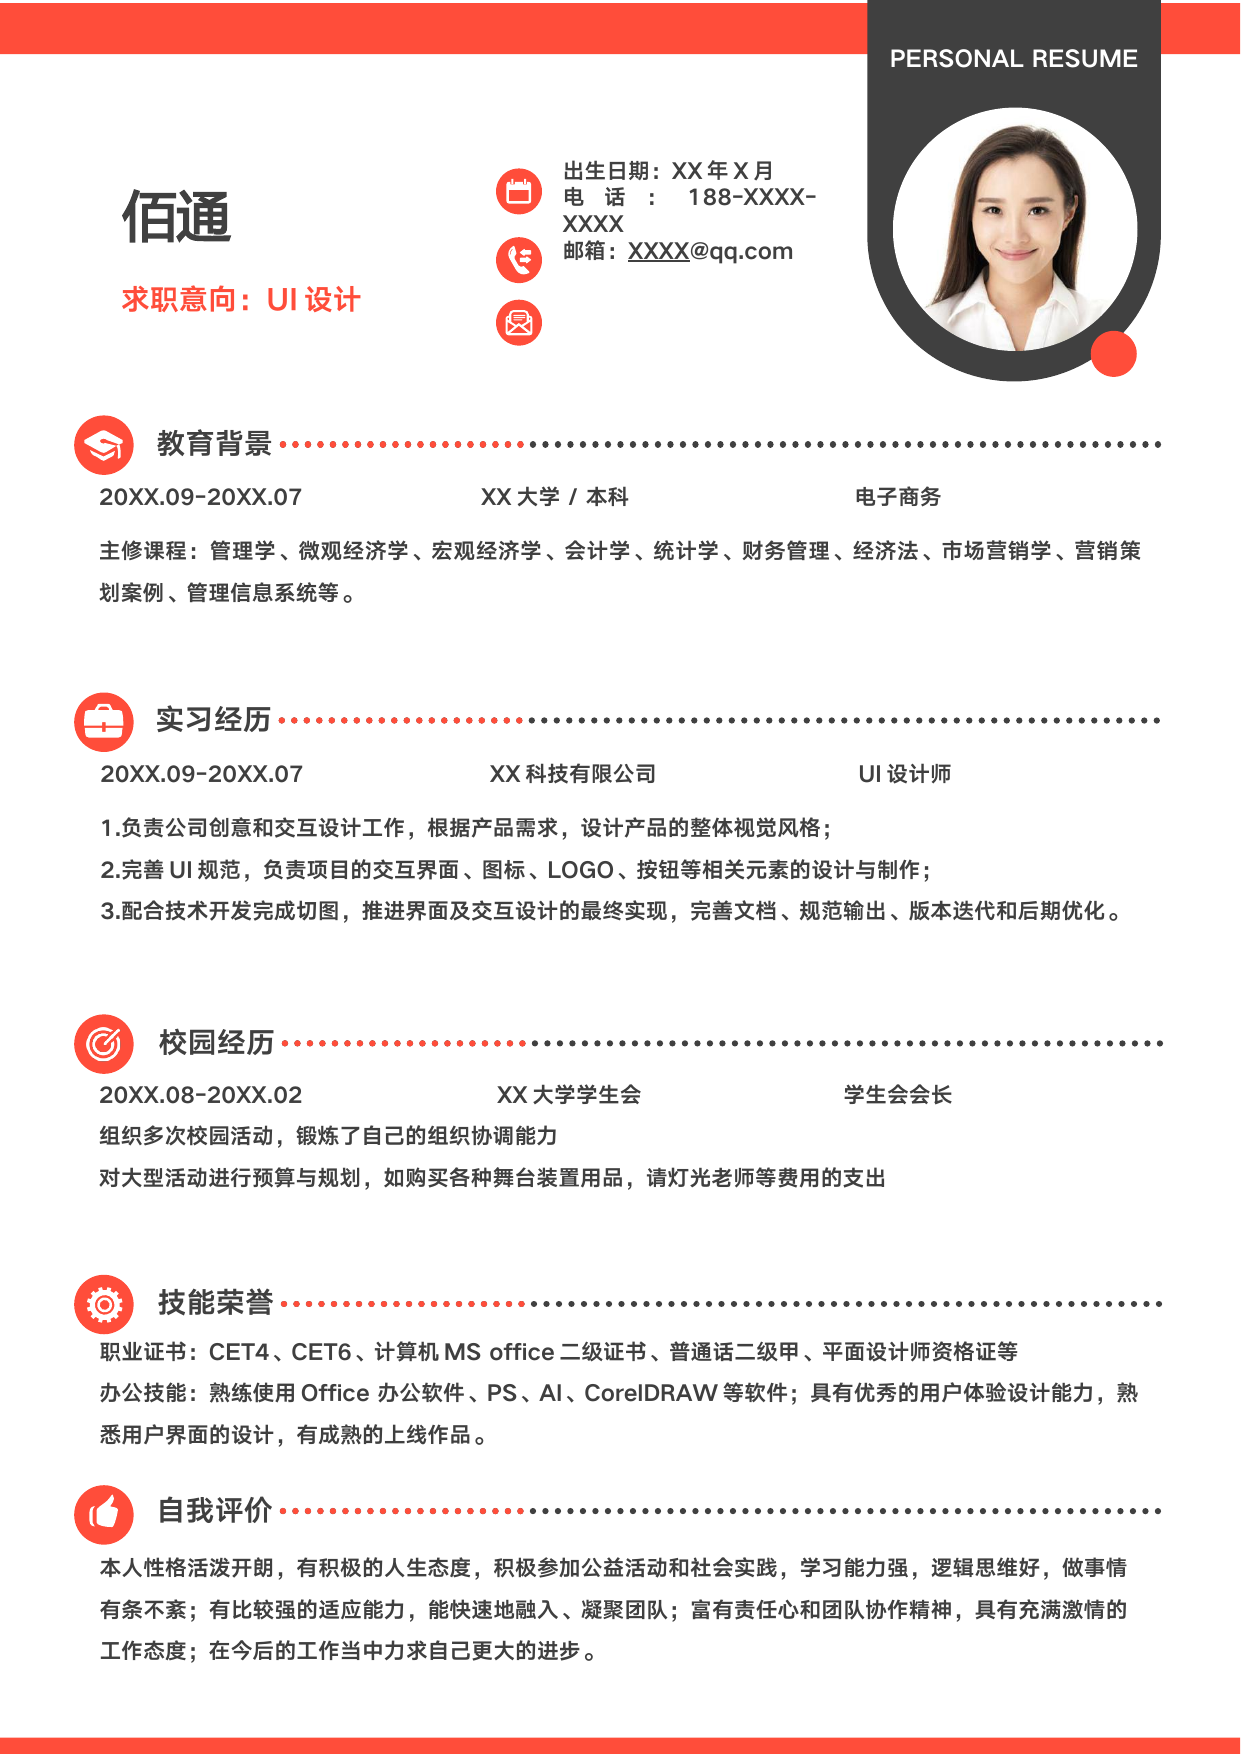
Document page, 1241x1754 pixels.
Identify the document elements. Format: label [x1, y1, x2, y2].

picture [79, 1021, 127, 1068]
picture [893, 107, 1138, 351]
